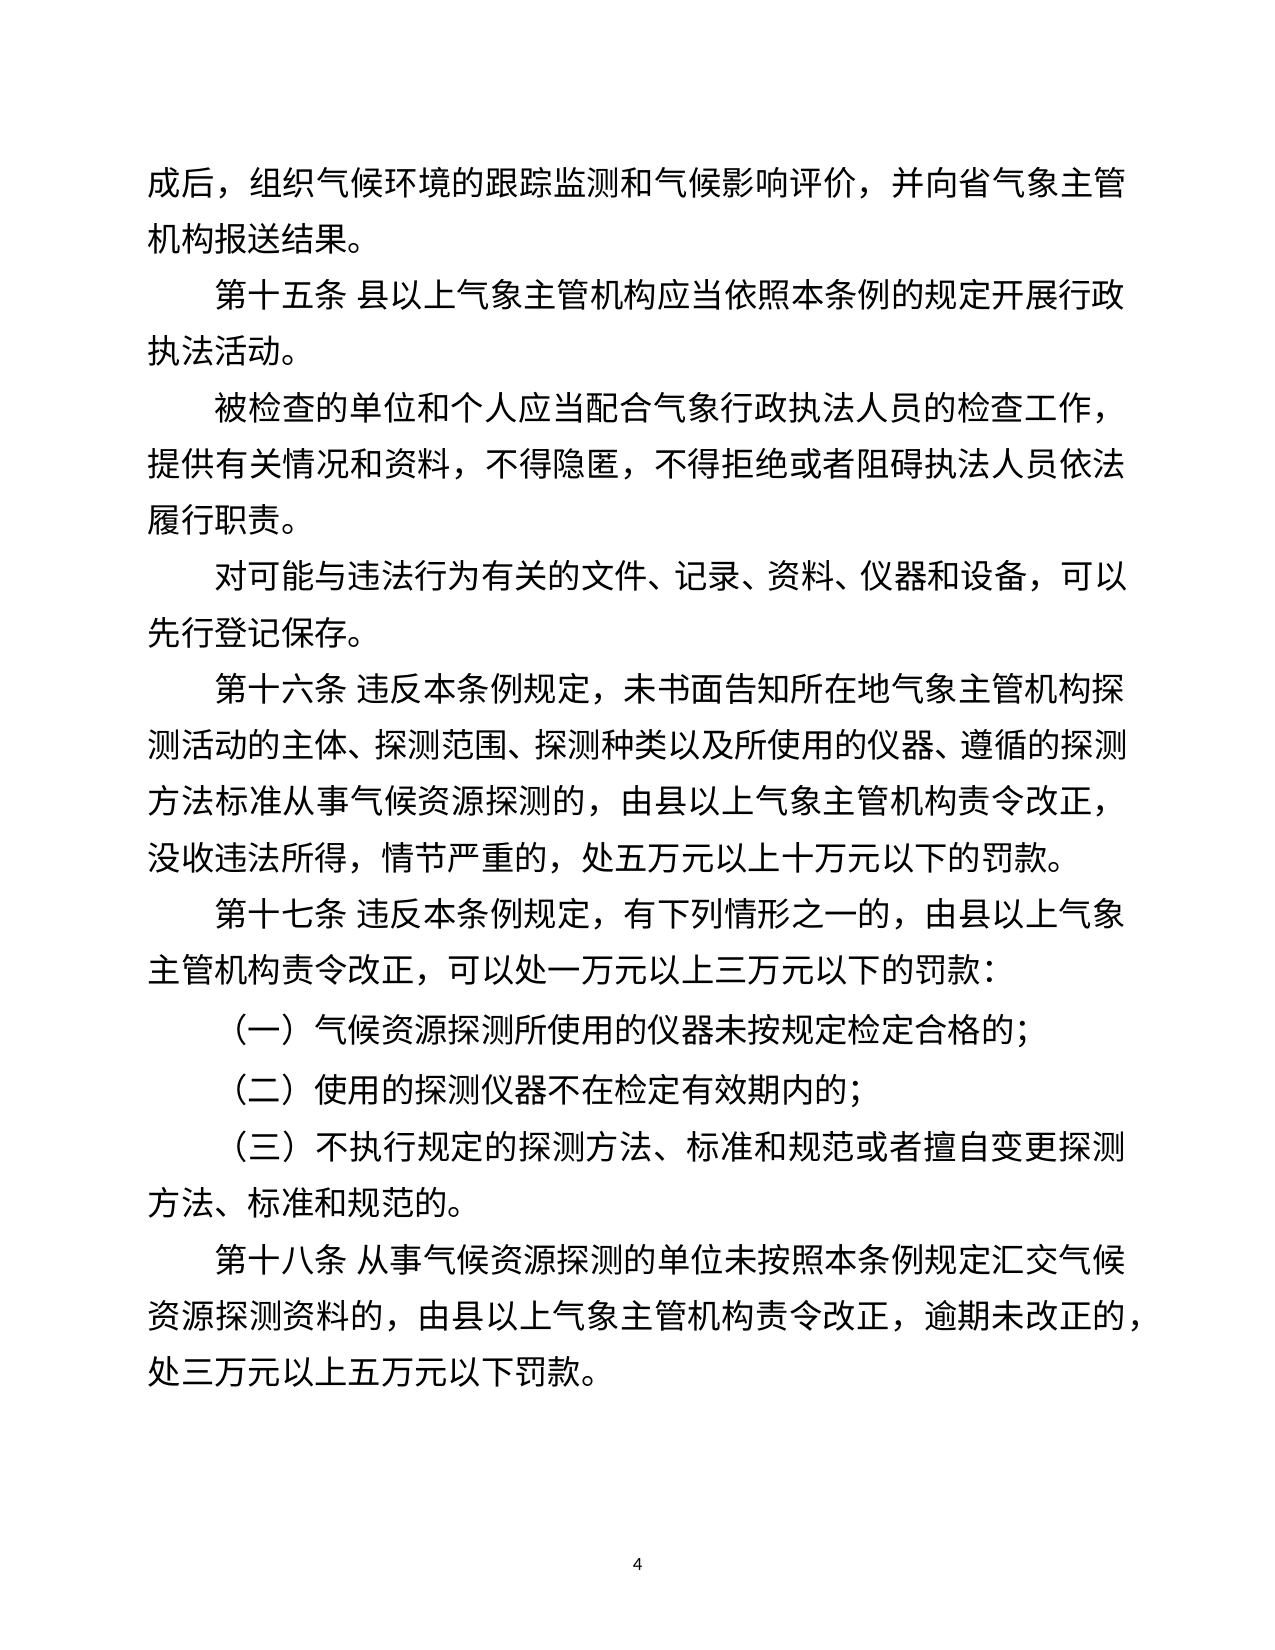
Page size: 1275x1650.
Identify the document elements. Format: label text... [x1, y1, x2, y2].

text 第十七条 违反本条例规定，有下列情形之一的，由县以上气象主管机构责令改正，可以处一万元以上三万元以下的罚款： [148, 881, 1127, 994]
text （二）使用的探测仪器不在检定有效期内的； [148, 1054, 1127, 1114]
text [148, 150, 1127, 262]
text 第十五条 县以上气象主管机构应当依照本条例的规定开展行政执法活动。 [148, 262, 1127, 375]
text （一）气候资源探测所使用的仪器未按规定检定合格的； [148, 994, 1127, 1054]
text 被检查的单位和个人应当配合气象行政执法人员的检查工作，提供有关情况和资料，不得隐匿，不得拒绝或者阻碍执法人员依法履行职责。 [148, 375, 1127, 544]
text 第十六条 违反本条例规定，未书面告知所在地气象主管机构探测活动的主体、探测范围、探测种类以及所使用的仪器、遵循的探测方法标准从事气候资源探测的，由县以上气象主管机构责令改正，没收违法所得，情节严重的，处五万元以上十万元以下的罚款。 [148, 656, 1127, 881]
text 对可能与违法行为有关的文件、记录、资料、仪器和设备，可以先行登记保存。 [148, 544, 1127, 656]
text 第十八条 从事气候资源探测的单位未按照本条例规定汇交气候资源探测资料的，由县以上气象主管机构责令改正，逾期未改正的，处三万元以上五万元以下罚款。 [148, 1227, 1127, 1396]
text （三）不执行规定的探测方法、标准和规范或者擅自变更探测方法、标准和规范的。 [148, 1114, 1127, 1227]
